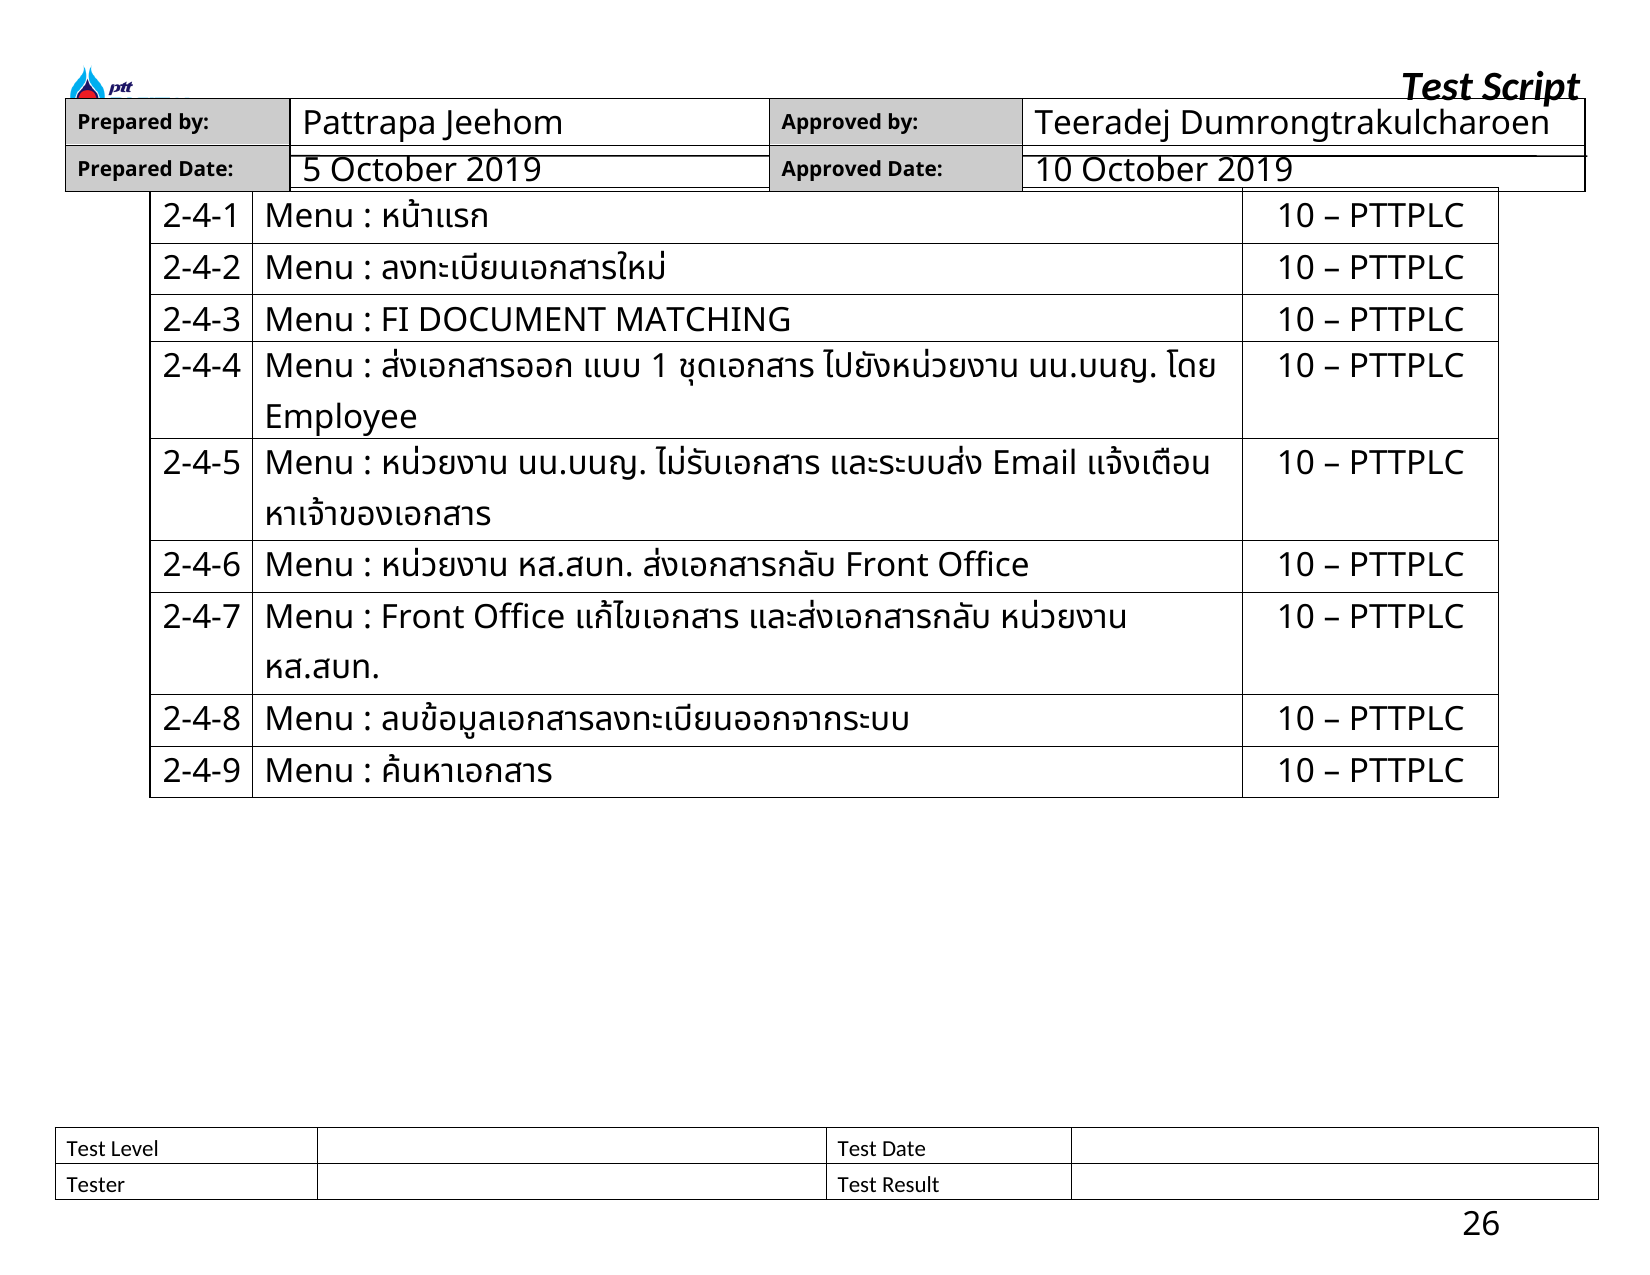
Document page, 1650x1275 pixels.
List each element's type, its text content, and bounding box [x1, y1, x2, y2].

table_cell 10 – PTTPLC [1243, 541, 1498, 592]
table_cell 2-4-6 [151, 541, 252, 592]
table_cell 2-4-4 [151, 342, 252, 438]
table_cell 10 – PTTPLC [1243, 439, 1498, 540]
table_cell Menu : ค้นหาเอกสาร [253, 747, 1242, 797]
table_cell Menu : Front Office แก้ไขเอกสาร และส่งเอกสารกลับ หน่วยงาน หส.สบท. [253, 593, 1242, 694]
table_cell 2-4-7 [151, 593, 252, 694]
table_cell 2-4-3 [151, 295, 252, 341]
table_cell 10 – PTTPLC [1243, 244, 1498, 294]
table_cell 10 – PTTPLC [1243, 695, 1498, 746]
table_cell 2-4-5 [151, 439, 252, 540]
table_cell 10 – PTTPLC [1243, 295, 1498, 341]
table_cell 10 – PTTPLC [1243, 192, 1498, 243]
picture [66, 60, 198, 98]
table_cell 2-4-8 [151, 695, 252, 746]
table_cell Menu : หน้าแรก [253, 192, 1242, 243]
table_cell Menu : ลบข้อมูลเอกสารลงทะเบียนออกจากระบบ [253, 695, 1242, 746]
table_cell Menu : FI DOCUMENT MATCHING [253, 295, 1242, 341]
table_cell 10 – PTTPLC [1243, 747, 1498, 797]
table_cell 2-4-2 [151, 244, 252, 294]
table_cell 10 – PTTPLC [1243, 593, 1498, 694]
table_cell Menu : ลงทะเบียนเอกสารใหม่ [253, 244, 1242, 294]
table_cell 2-4-9 [151, 747, 252, 797]
table_cell 10 – PTTPLC [1243, 342, 1498, 438]
table_cell Menu : หน่วยงาน หส.สบท. ส่งเอกสารกลับ Front Office [253, 541, 1242, 592]
table_cell Menu : หน่วยงาน นน.บนญ. ไม่รับเอกสาร และระบบส่ง Email แจ้งเตือนหาเจ้าของเอกสาร [253, 439, 1242, 540]
table_cell Menu : ส่งเอกสารออก แบบ 1 ชุดเอกสาร ไปยังหน่วยงาน นน.บนญ. โดย Employee [253, 342, 1242, 438]
table_cell 2-4-1 [151, 192, 252, 243]
